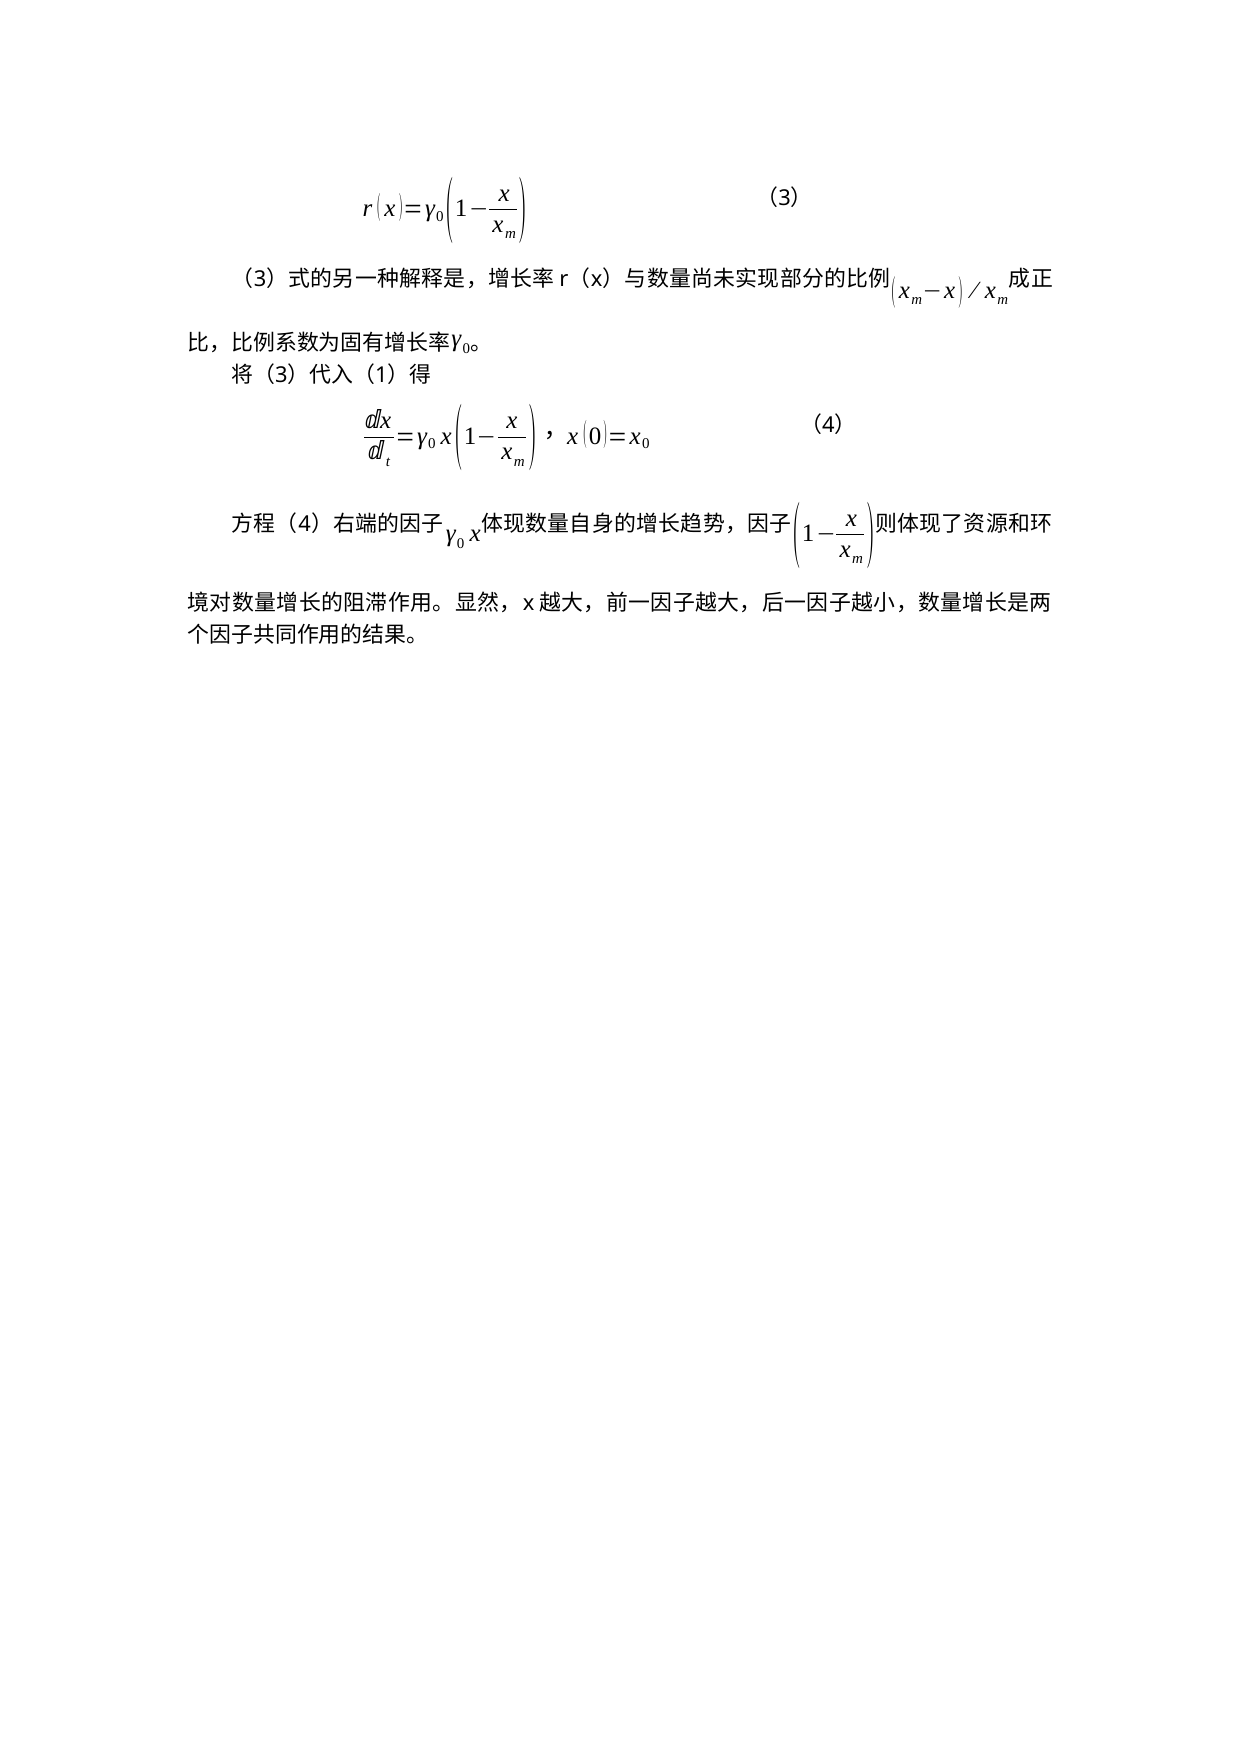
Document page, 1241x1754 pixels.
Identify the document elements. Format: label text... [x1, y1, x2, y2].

text 将（3）代入（1）得 [187, 357, 1053, 389]
text 方程（4）右端的因子体现数量自身的增长趋势，因子则体现了资源和环境对数量增长的阻滞作用。显然，x越大，前一因子越大，后一因子越小，数量增长是两个因子共同作用的结果。 [187, 487, 1053, 649]
text （3）式的另一种解释是，增长率r（x）与数量尚未实现部分的比例成正比，比例系数为固有增长率。 [187, 259, 1053, 357]
text （3） [187, 162, 1053, 259]
text （4） [187, 389, 1053, 487]
